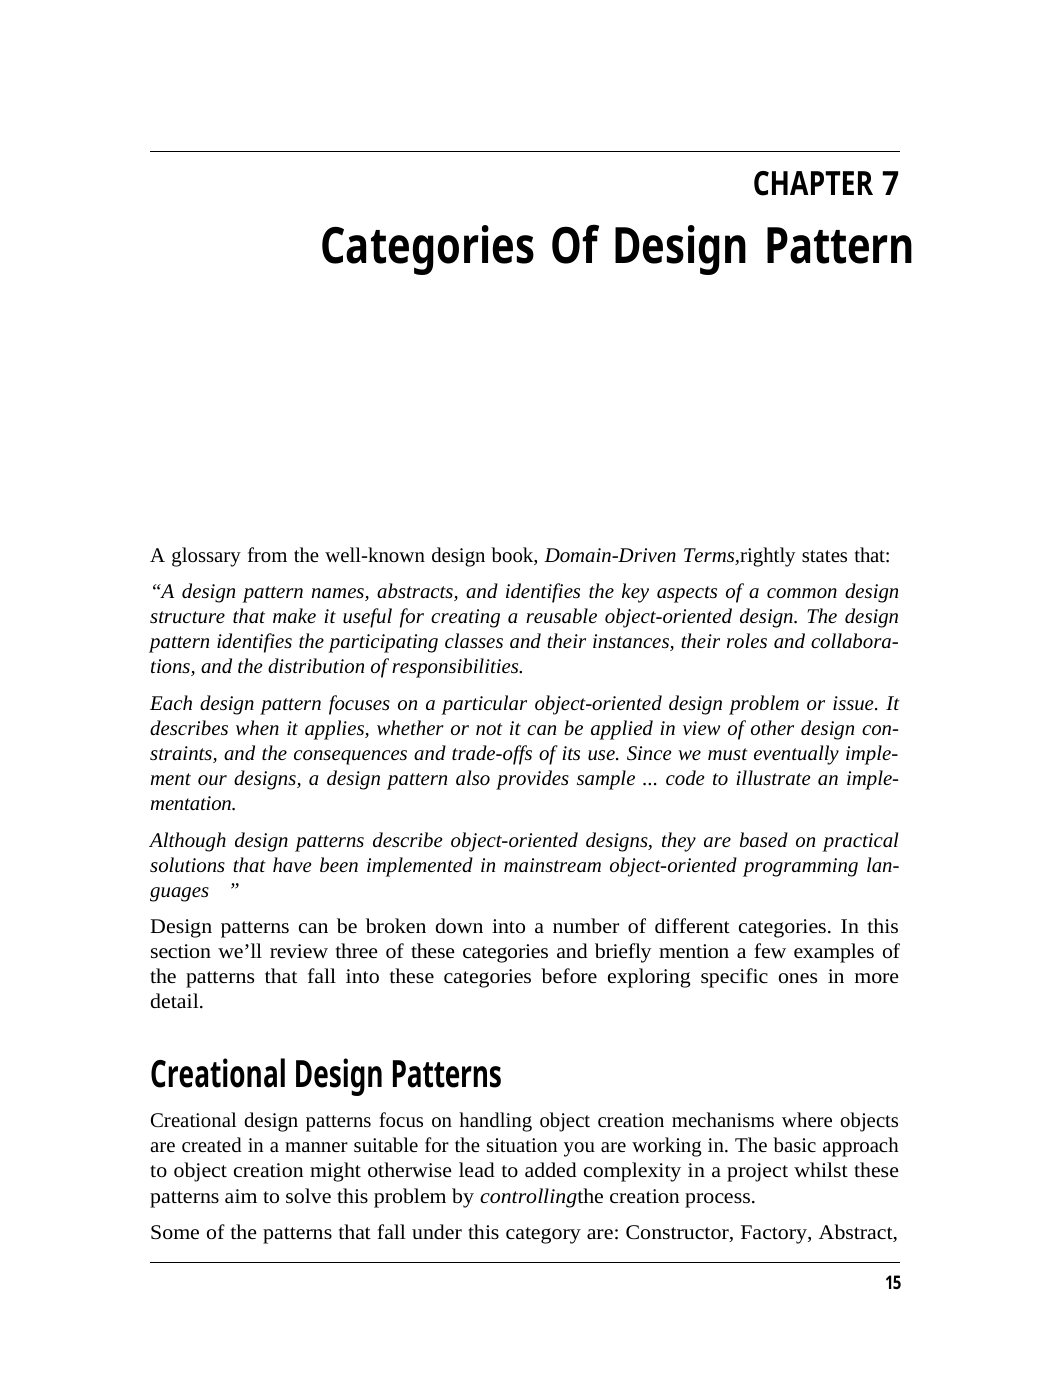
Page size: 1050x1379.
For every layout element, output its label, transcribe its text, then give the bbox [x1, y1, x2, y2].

text Creational design patterns focus on handling object creation mechanisms where objects are created in a manner suitable for the situation you are working in. The basic approach to object creation might otherwise lead to added complexity in a project whilst these patterns aim to solve this problem by controllingthe creation process. [150, 1108, 901, 1208]
text Each design pattern focuses on a particular object-oriented design problem or issue. It describes when it applies, whether or not it can be applied in view of other design con- straints, and the consequences and trade-offs of its use. Since we must eventually imple- ment our designs, a design pattern also provides sample ... code to illustrate an imple- mentation. [150, 691, 900, 815]
text Although design patterns describe object-oriented designs, they are based on practical solutions that have been implemented in mainstream object-oriented programming lan- guages ” [150, 827, 900, 902]
text Design patterns can be broken down into a number of different categories. In this section we’ll review three of these categories and briefly mention a few examples of the patterns that fall into these categories before exploring specific ones in more detail. [150, 914, 900, 1013]
text “A design pattern names, abstracts, and identifies the key aspects of a common design structure that make it useful for creating a reusable object-oriented design. The design pattern identifies the participating classes and their instances, their roles and collabora- tions, and the distribution of responsibilities. [150, 579, 900, 678]
text CHAPTER 7 [137, 112, 900, 205]
subtitle Categories Of Design Pattern [185, 210, 1050, 278]
text A glossary from the well-known design book, Domain-Driven Terms,rightly states that: [150, 543, 1050, 567]
subtitle Creational Design Patterns [150, 1047, 1050, 1098]
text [150, 1220, 900, 1244]
